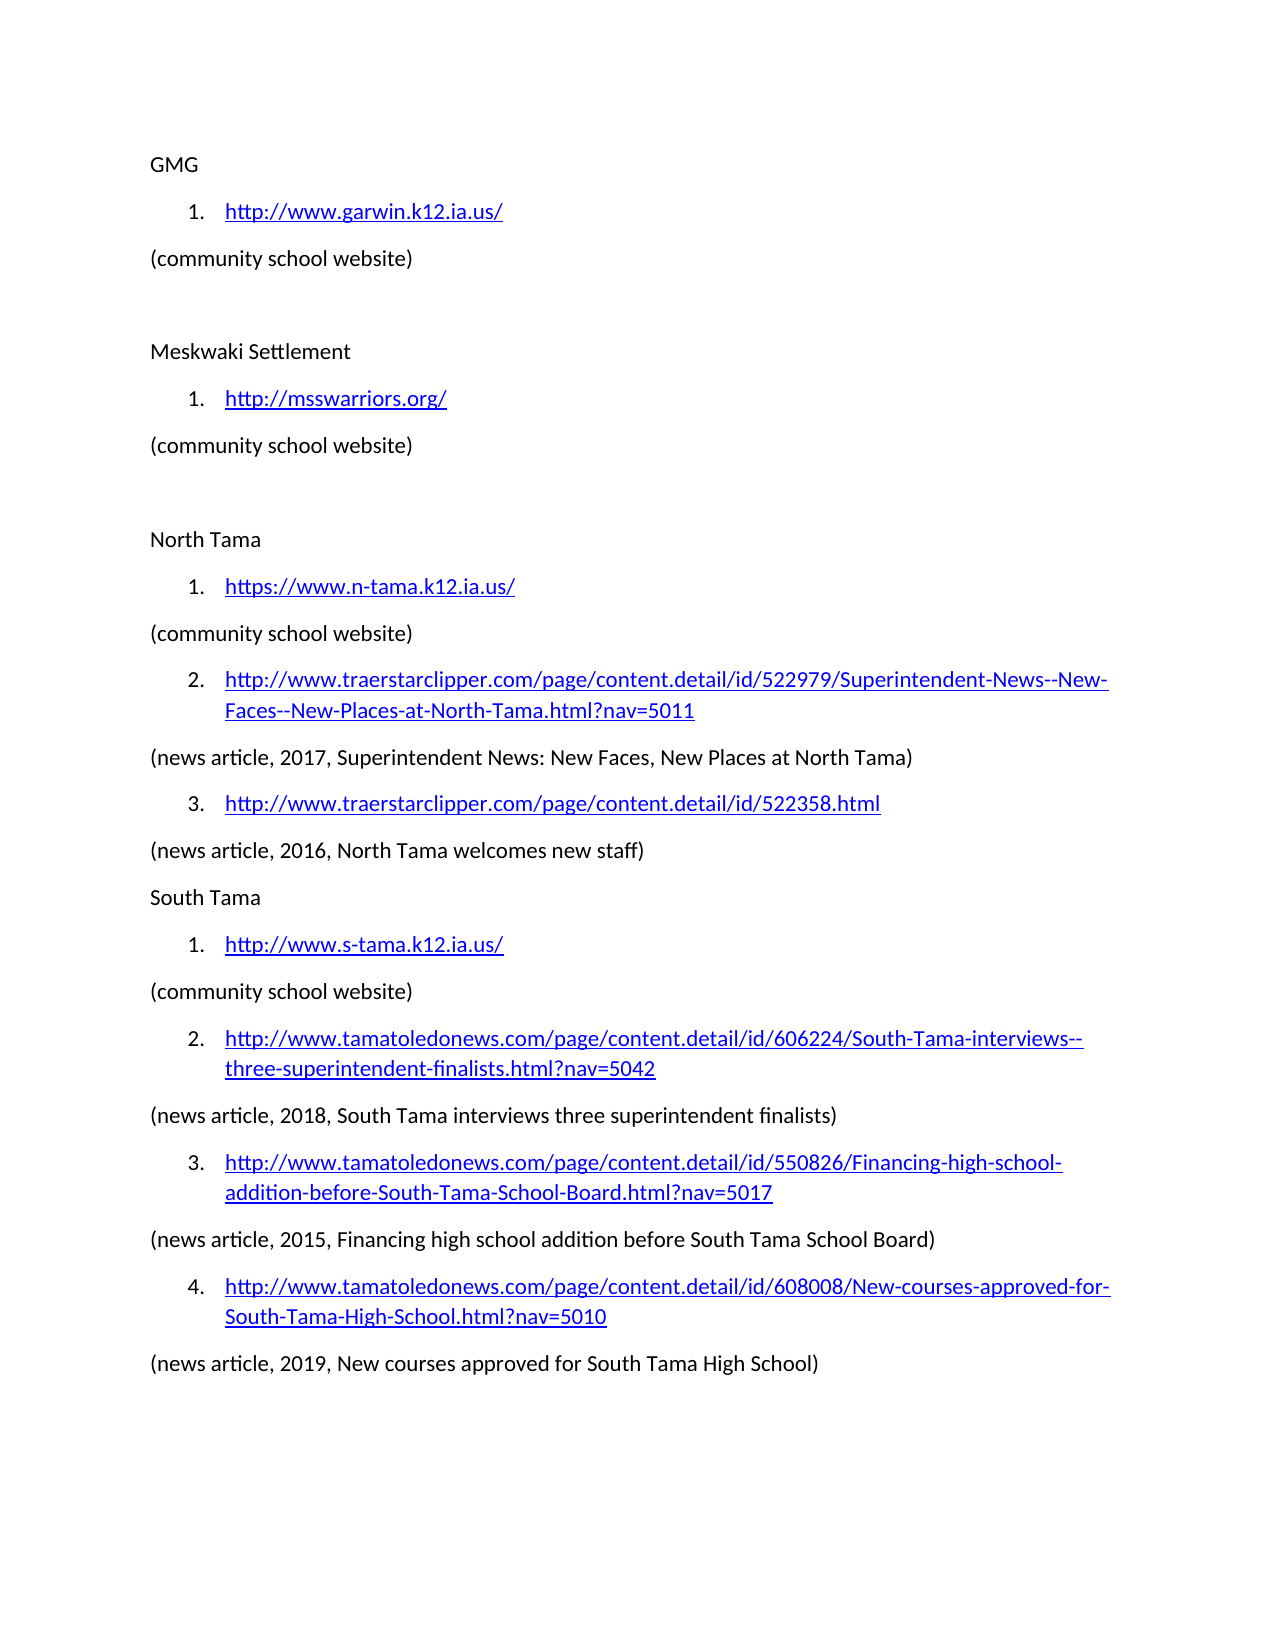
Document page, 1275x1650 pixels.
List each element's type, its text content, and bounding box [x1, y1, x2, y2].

text (news article, 2015, Financing high school addition before South Tama School Board) [150, 1225, 1125, 1253]
text (news article, 2019, New courses approved for South Tama High School) [150, 1349, 1125, 1377]
text South Tama [150, 883, 1125, 911]
list https://www.n-tama.k12.ia.us/ [187, 572, 1125, 600]
text (news article, 2018, South Tama interviews three superintendent finalists) [150, 1101, 1125, 1129]
text GMG [150, 150, 1125, 178]
list http://www.traerstarclipper.com/page/content.detail/id/522979/Superintendent-News--New-Faces--New-Places-at-North-Tama.html?nav=5011 [187, 666, 1125, 724]
text (community school website) [150, 431, 1125, 459]
text Meskwaki Settlement [150, 337, 1125, 366]
list http://www.tamatoledonews.com/page/content.detail/id/550826/Financing-high-school-addition-before-South-Tama-School-Board.html?nav=5017 [187, 1148, 1125, 1206]
list http://www.s-tama.k12.ia.us/ [187, 930, 1125, 958]
list http://www.tamatoledonews.com/page/content.detail/id/608008/New-courses-approved-for-South-Tama-High-School.html?nav=5010 [187, 1272, 1125, 1330]
text (news article, 2017, Superintendent News: New Faces, New Places at North Tama) [150, 743, 1125, 771]
text (news article, 2016, North Tama welcomes new staff) [150, 836, 1125, 864]
text North Tama [150, 525, 1125, 553]
list http://msswarriors.org/ [187, 384, 1125, 412]
text (community school website) [150, 619, 1125, 647]
list http://www.tamatoledonews.com/page/content.detail/id/606224/South-Tama-interviews--three-superintendent-finalists.html?nav=5042 [187, 1024, 1125, 1082]
list http://www.garwin.k12.ia.us/ [187, 197, 1125, 225]
text (community school website) [150, 977, 1125, 1005]
text (community school website) [150, 244, 1125, 272]
list http://www.traerstarclipper.com/page/content.detail/id/522358.html [187, 789, 1125, 818]
